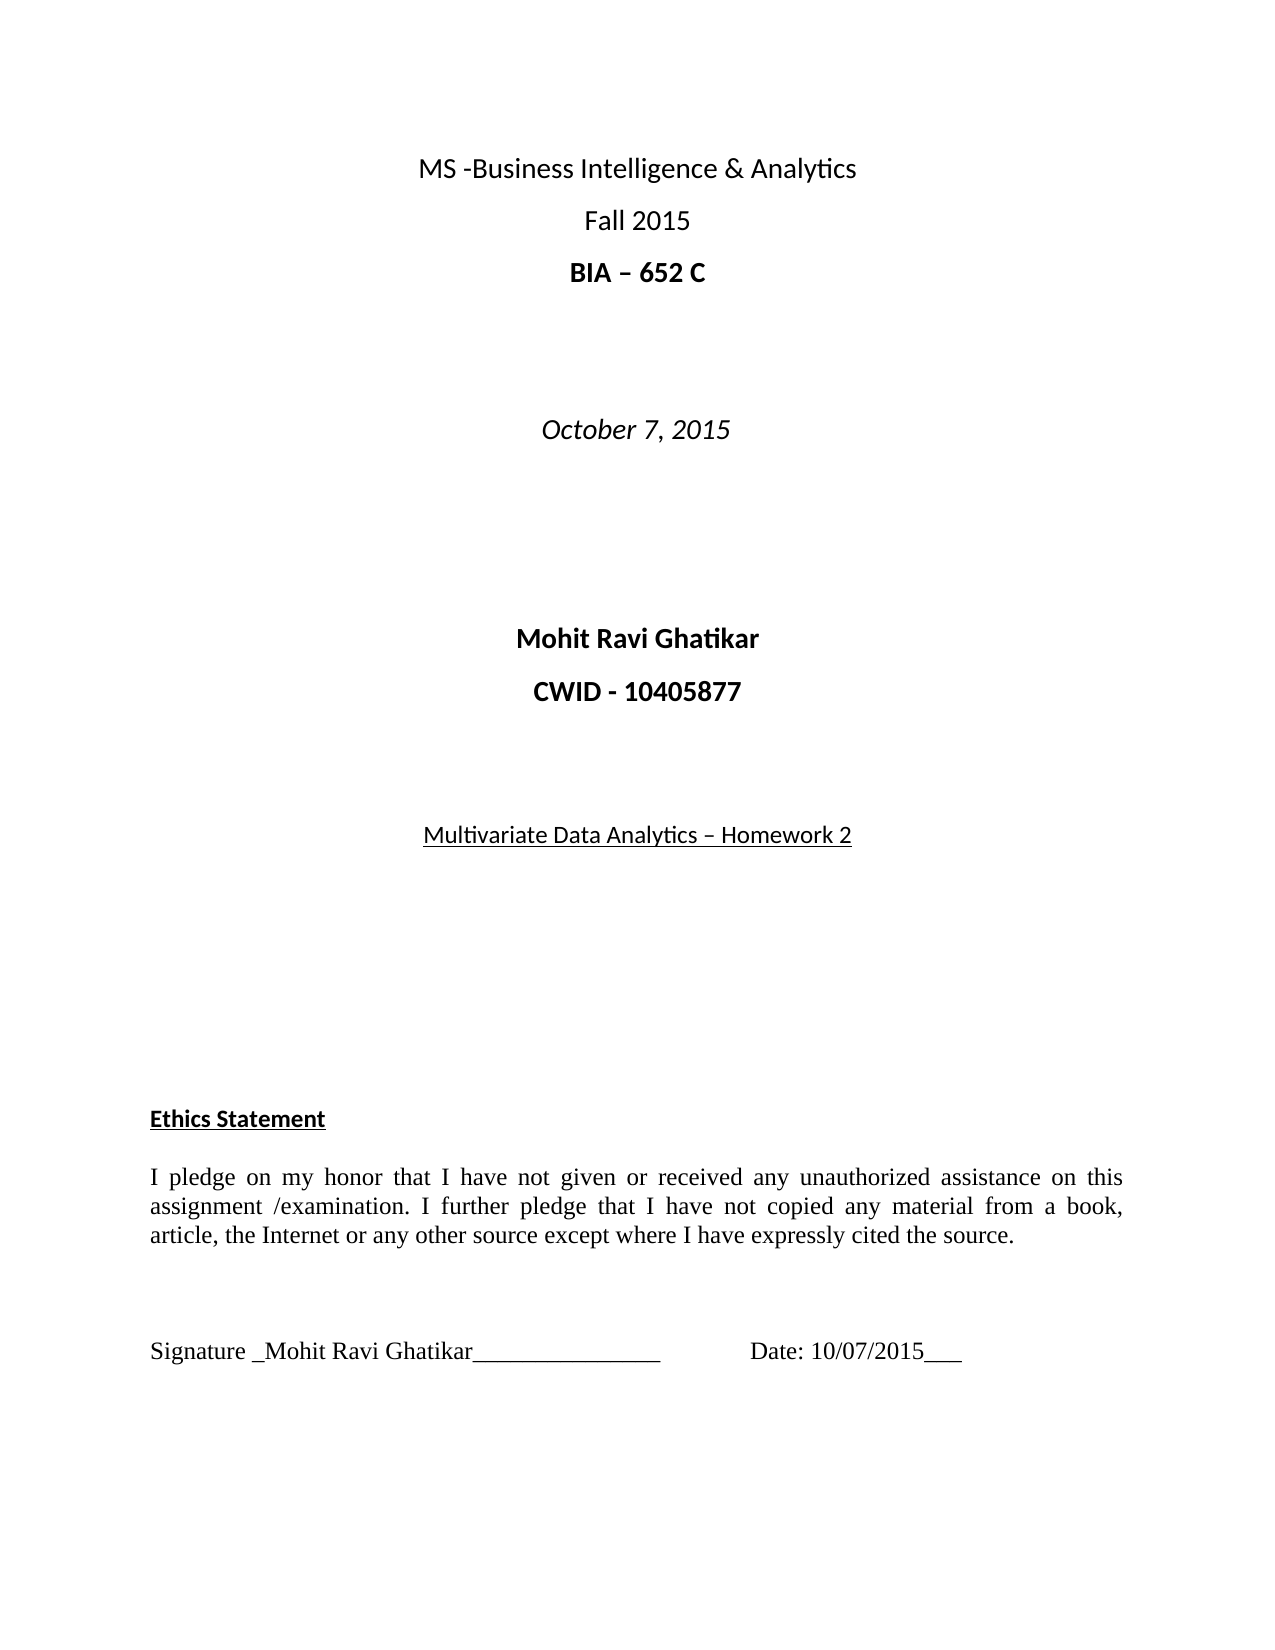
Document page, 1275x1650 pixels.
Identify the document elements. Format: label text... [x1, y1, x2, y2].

text Signature _Mohit Ravi Ghatikar_______________ Date: 10/07/2015___ [150, 1336, 1125, 1364]
text Ethics Statement [150, 1103, 1125, 1133]
text BIA – 652 C [150, 254, 1125, 290]
text Multivariate Data Analytics – Homework 2 [150, 819, 1125, 850]
text MS -Business Intelligence & Analytics [150, 150, 1125, 186]
text CWID - 10405877 [150, 673, 1125, 708]
text Mohit Ravi Ghatikar [150, 621, 1125, 656]
text Fall 2015 [150, 202, 1125, 238]
text October 7, 2015 [150, 411, 1125, 447]
text I pledge on my honor that I have not given or received any unauthorized assistance on this assignment /examination. I further pledge that I have not copied any material from a book, article, the Internet or any other source except where I have expressly cited the source. [150, 1162, 1125, 1249]
